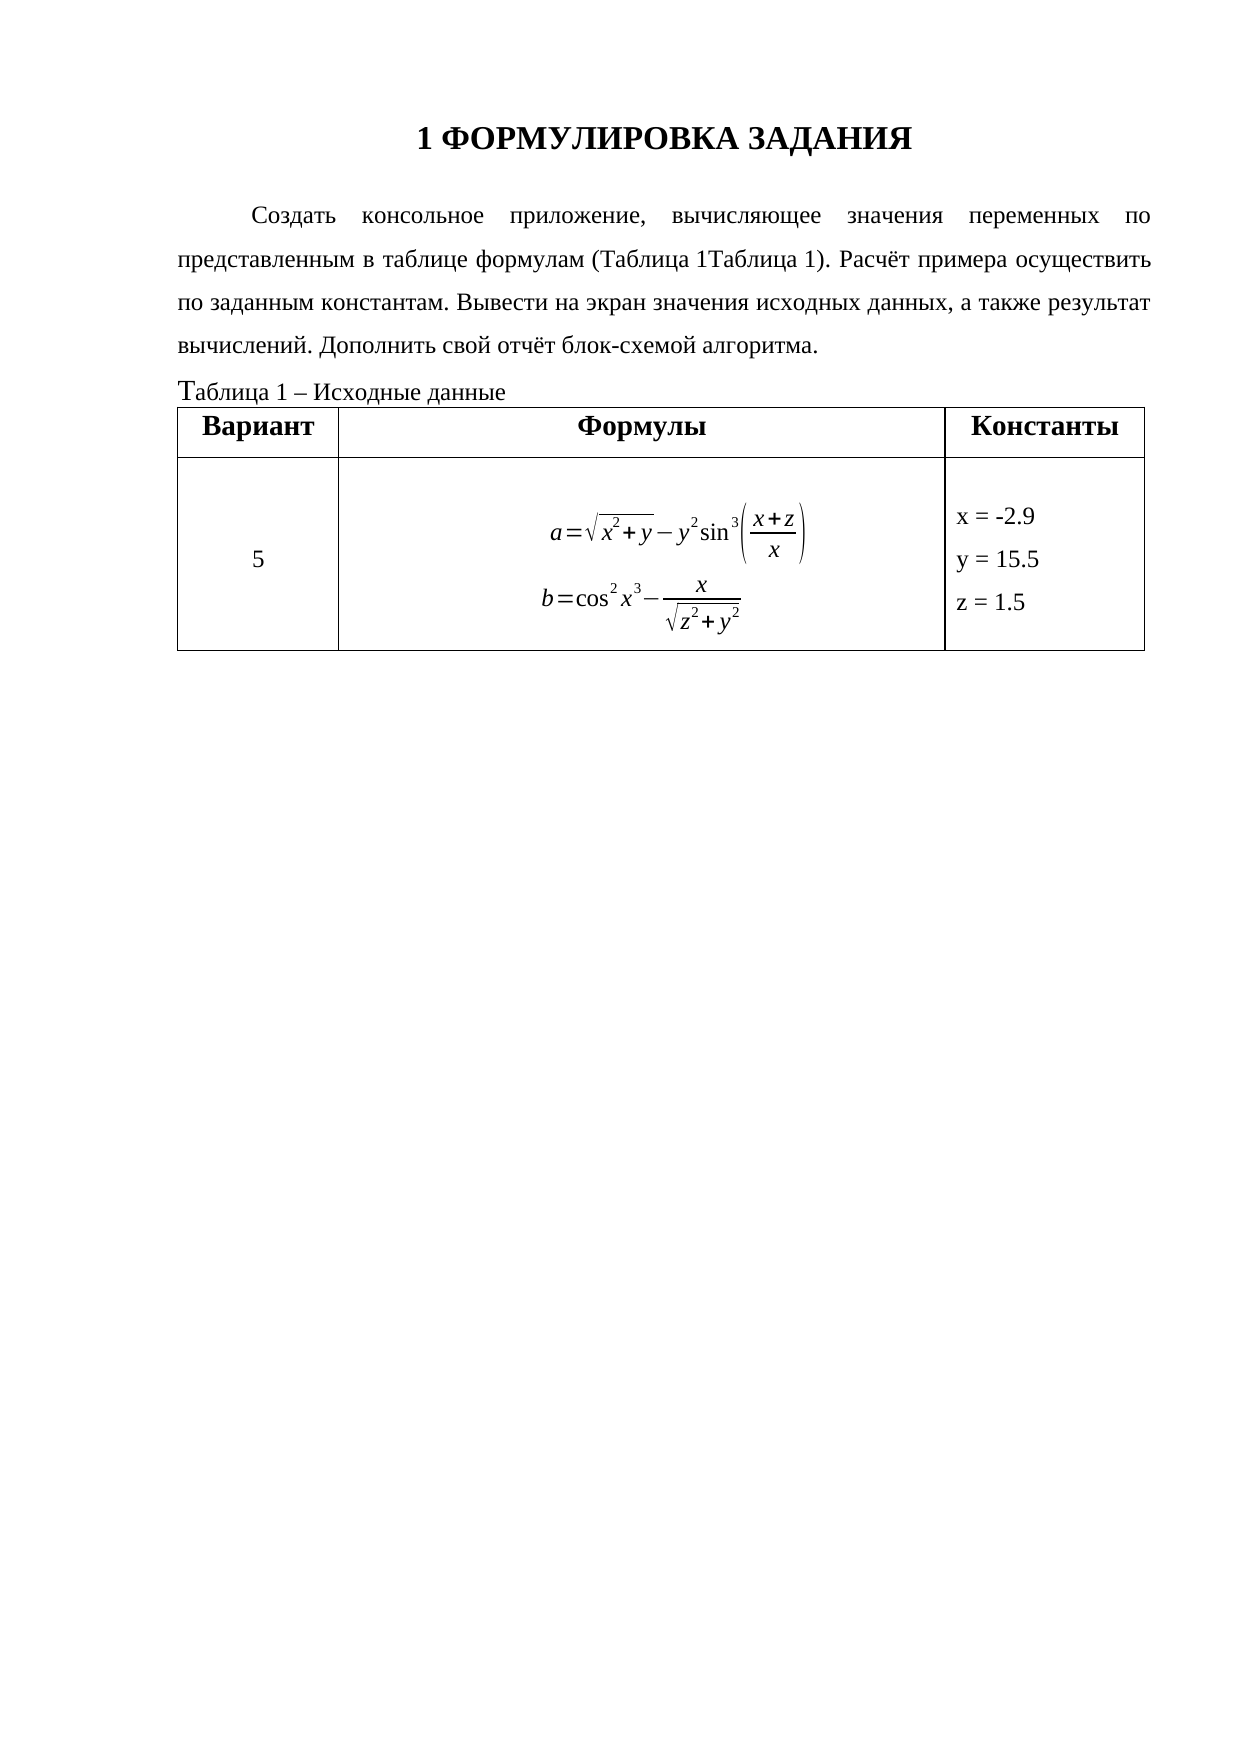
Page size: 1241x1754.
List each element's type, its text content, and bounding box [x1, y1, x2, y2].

text Таблица 1 – Исходные данные [177, 373, 1152, 407]
table_header Константы [946, 408, 1144, 457]
subtitle 1 фОРМУЛИРОВКА ЗАДАНИЯ [177, 118, 1152, 156]
table_cell 5 [178, 458, 338, 649]
table_cell [339, 458, 944, 649]
table_cell x = -2.9 y = 15.5 z = 1.5 [946, 458, 1144, 649]
text Создать консольное приложение, вычисляющее значения переменных по представленным в таблице формулам (Таблица 1). Расчёт примера осуществить по заданным константам. Вывести на экран значения исходных данных, а также результат вычислений. Дополнить свой отчёт блок-схемой алгоритма. [177, 201, 1152, 359]
table_header Формулы [339, 408, 944, 457]
table_header Вариант [178, 408, 338, 457]
